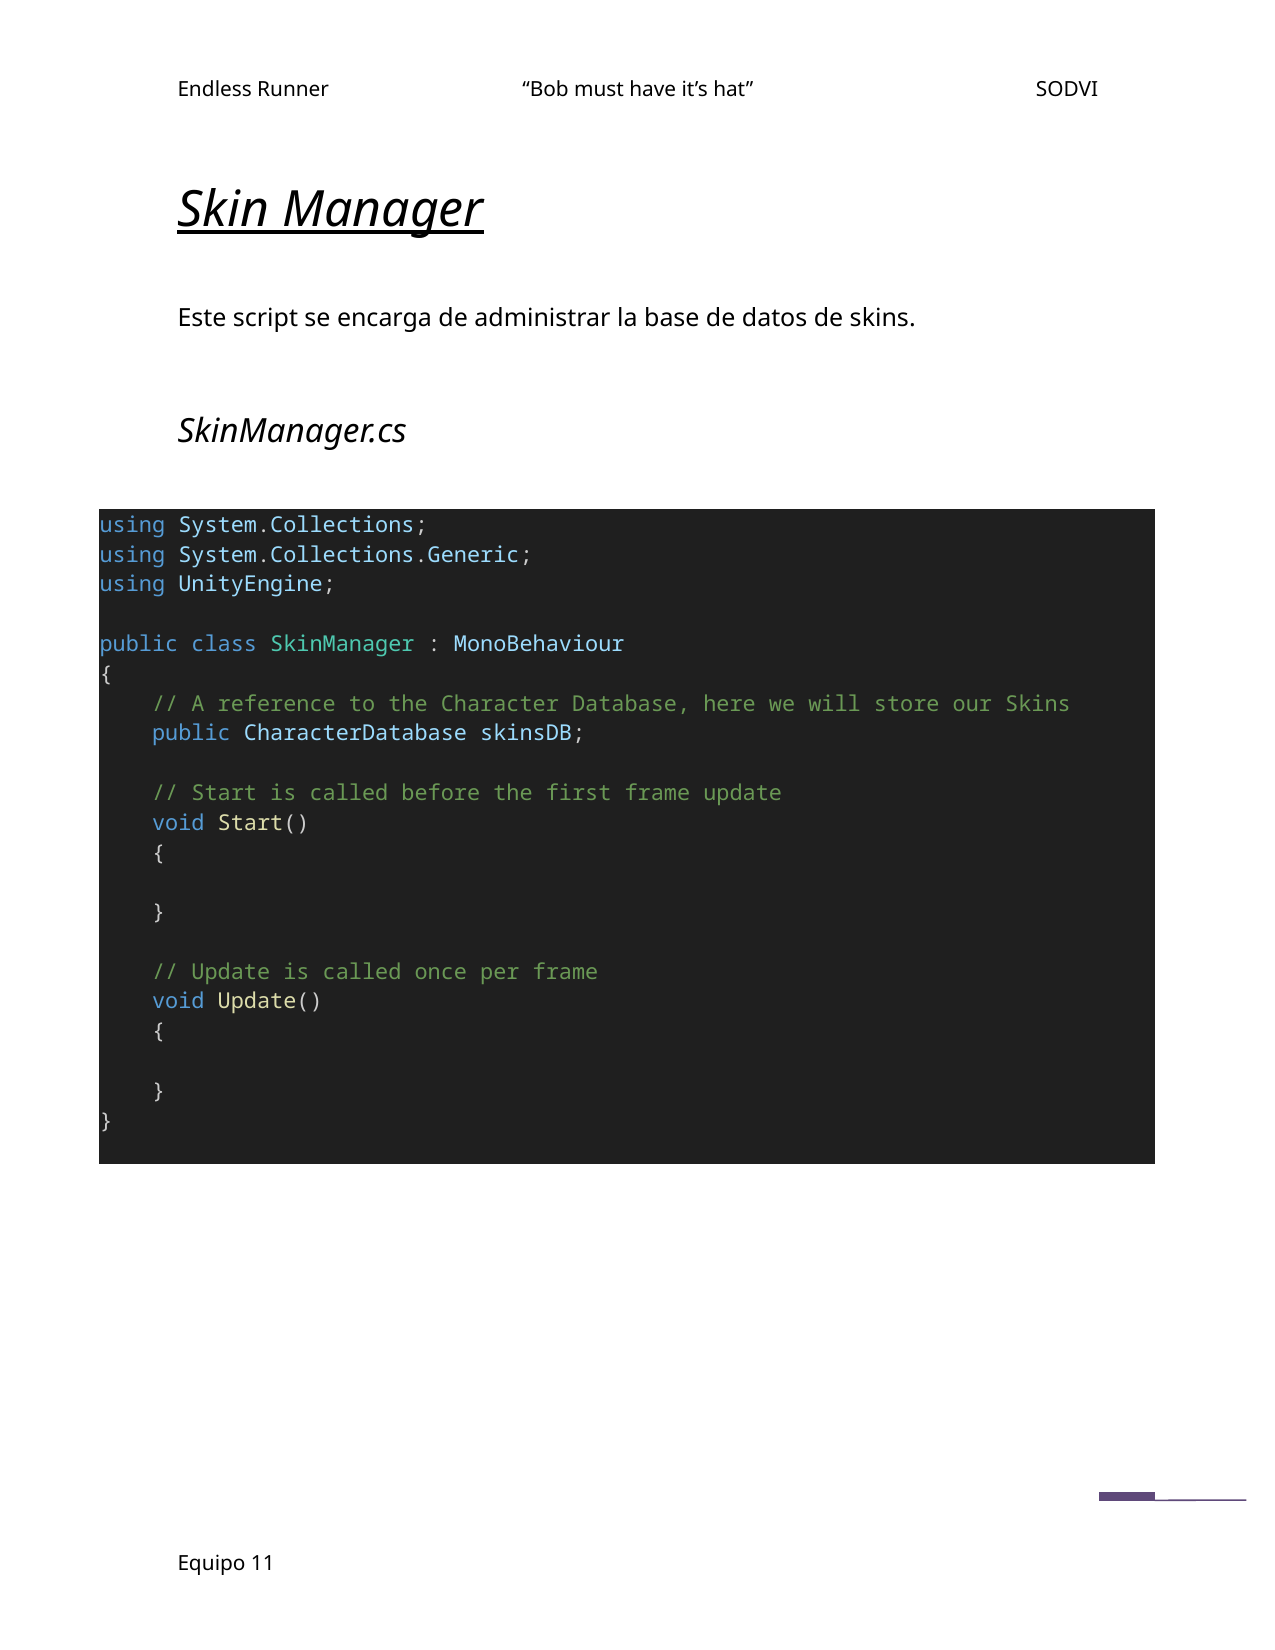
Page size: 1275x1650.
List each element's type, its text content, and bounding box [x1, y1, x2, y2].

table_header using System.Collections; using System.Collections.Generic; using UnityEngine; public class SkinManager : MonoBehaviour { // A reference to the Character Database, here we will store our Skins public CharacterDatabase skinsDB; // Start is called before the first frame update void Start() { } // Update is called once per frame void Update() { } } [88, 509, 1166, 1198]
text Este script se encarga de administrar la base de datos de skins. [177, 299, 1098, 334]
subtitle SkinManager.cs [177, 406, 1098, 452]
subtitle Skin Manager [177, 173, 1098, 241]
